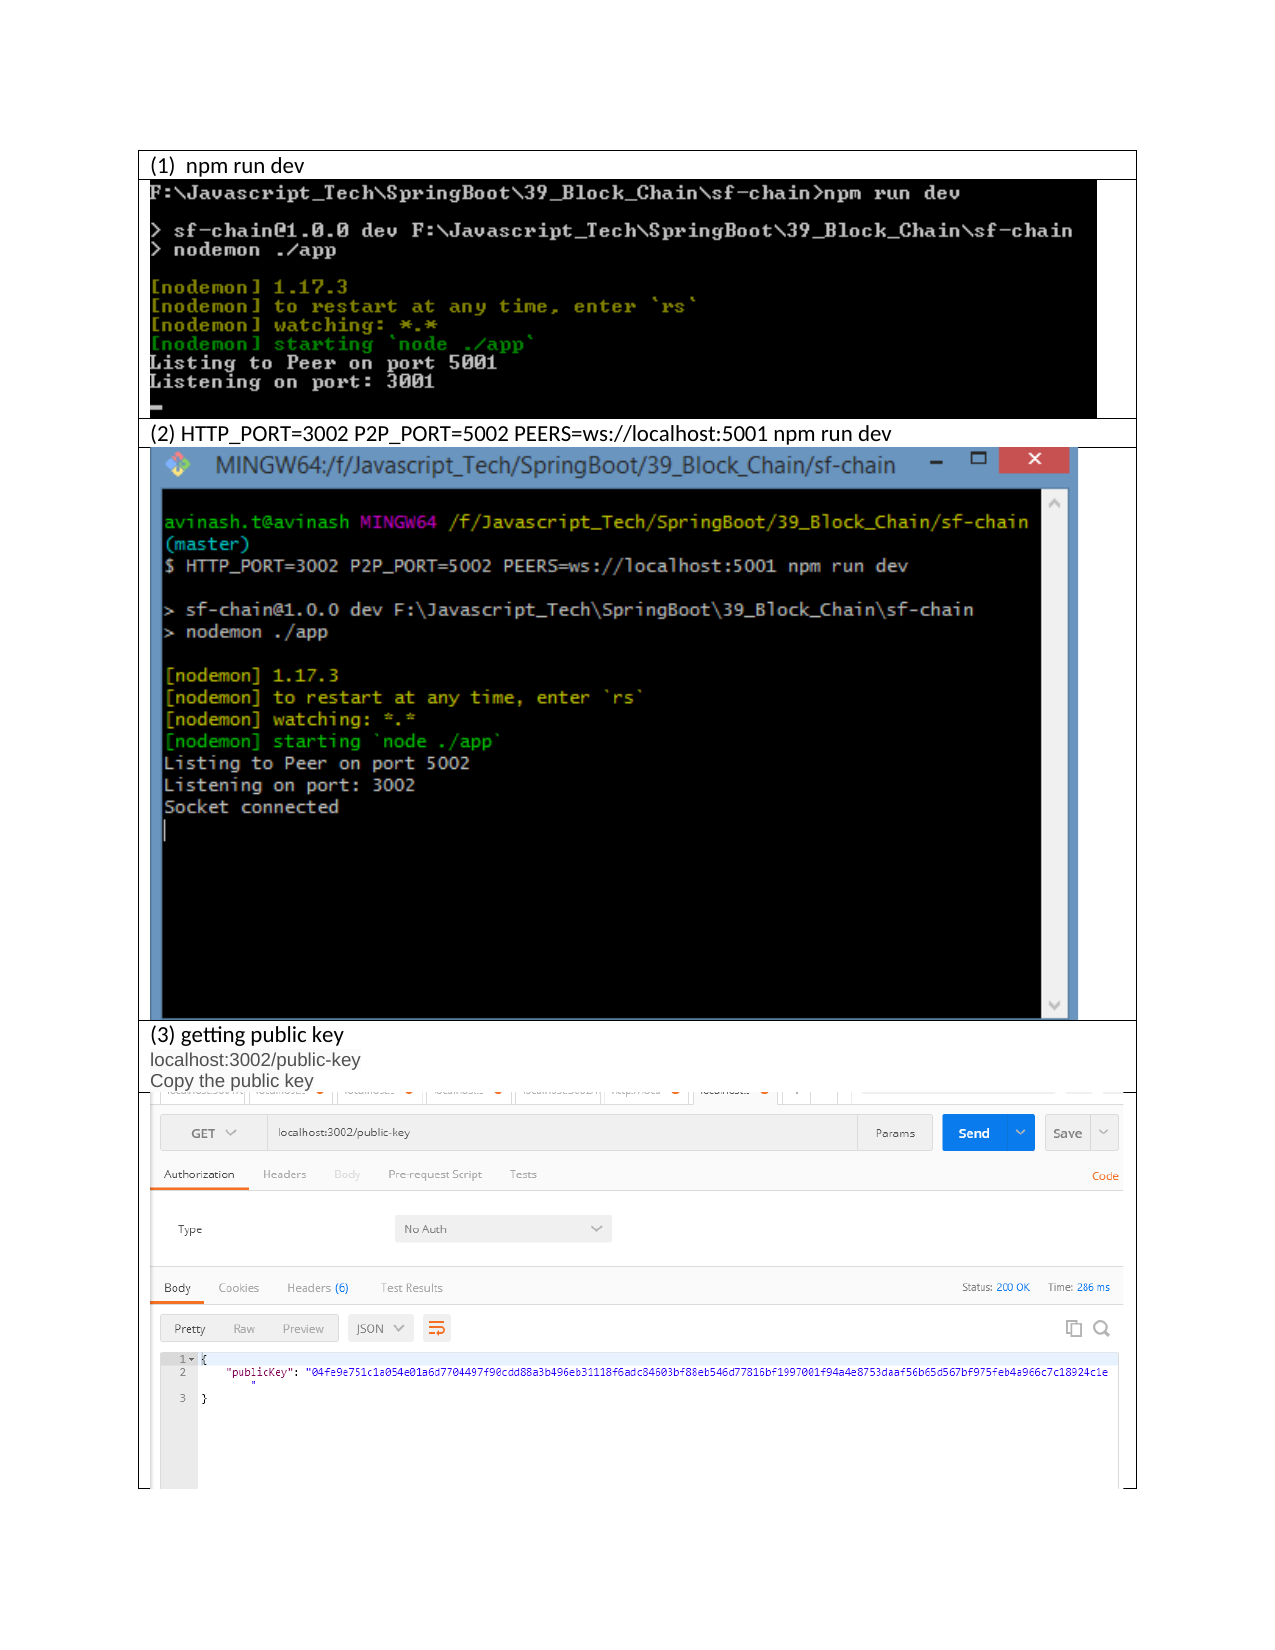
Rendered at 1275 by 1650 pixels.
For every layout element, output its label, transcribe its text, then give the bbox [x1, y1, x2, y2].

table_cell [139, 448, 150, 1019]
table_cell [1097, 180, 1136, 418]
picture [150, 447, 1079, 1020]
table_cell (2) HTTP_PORT=3002 P2P_PORT=5002 PEERS=ws://localhost:5001 npm run dev [139, 419, 1136, 447]
table_header (1) npm run dev [139, 151, 1136, 179]
table_cell [139, 1093, 150, 1488]
table_cell (3) getting public key localhost:3002/public-key Copy the public key [139, 1021, 1136, 1092]
picture [150, 1092, 1124, 1489]
table_cell [139, 180, 150, 418]
picture [150, 180, 1097, 418]
table_cell [1124, 1093, 1136, 1488]
table_cell [1079, 448, 1136, 1019]
